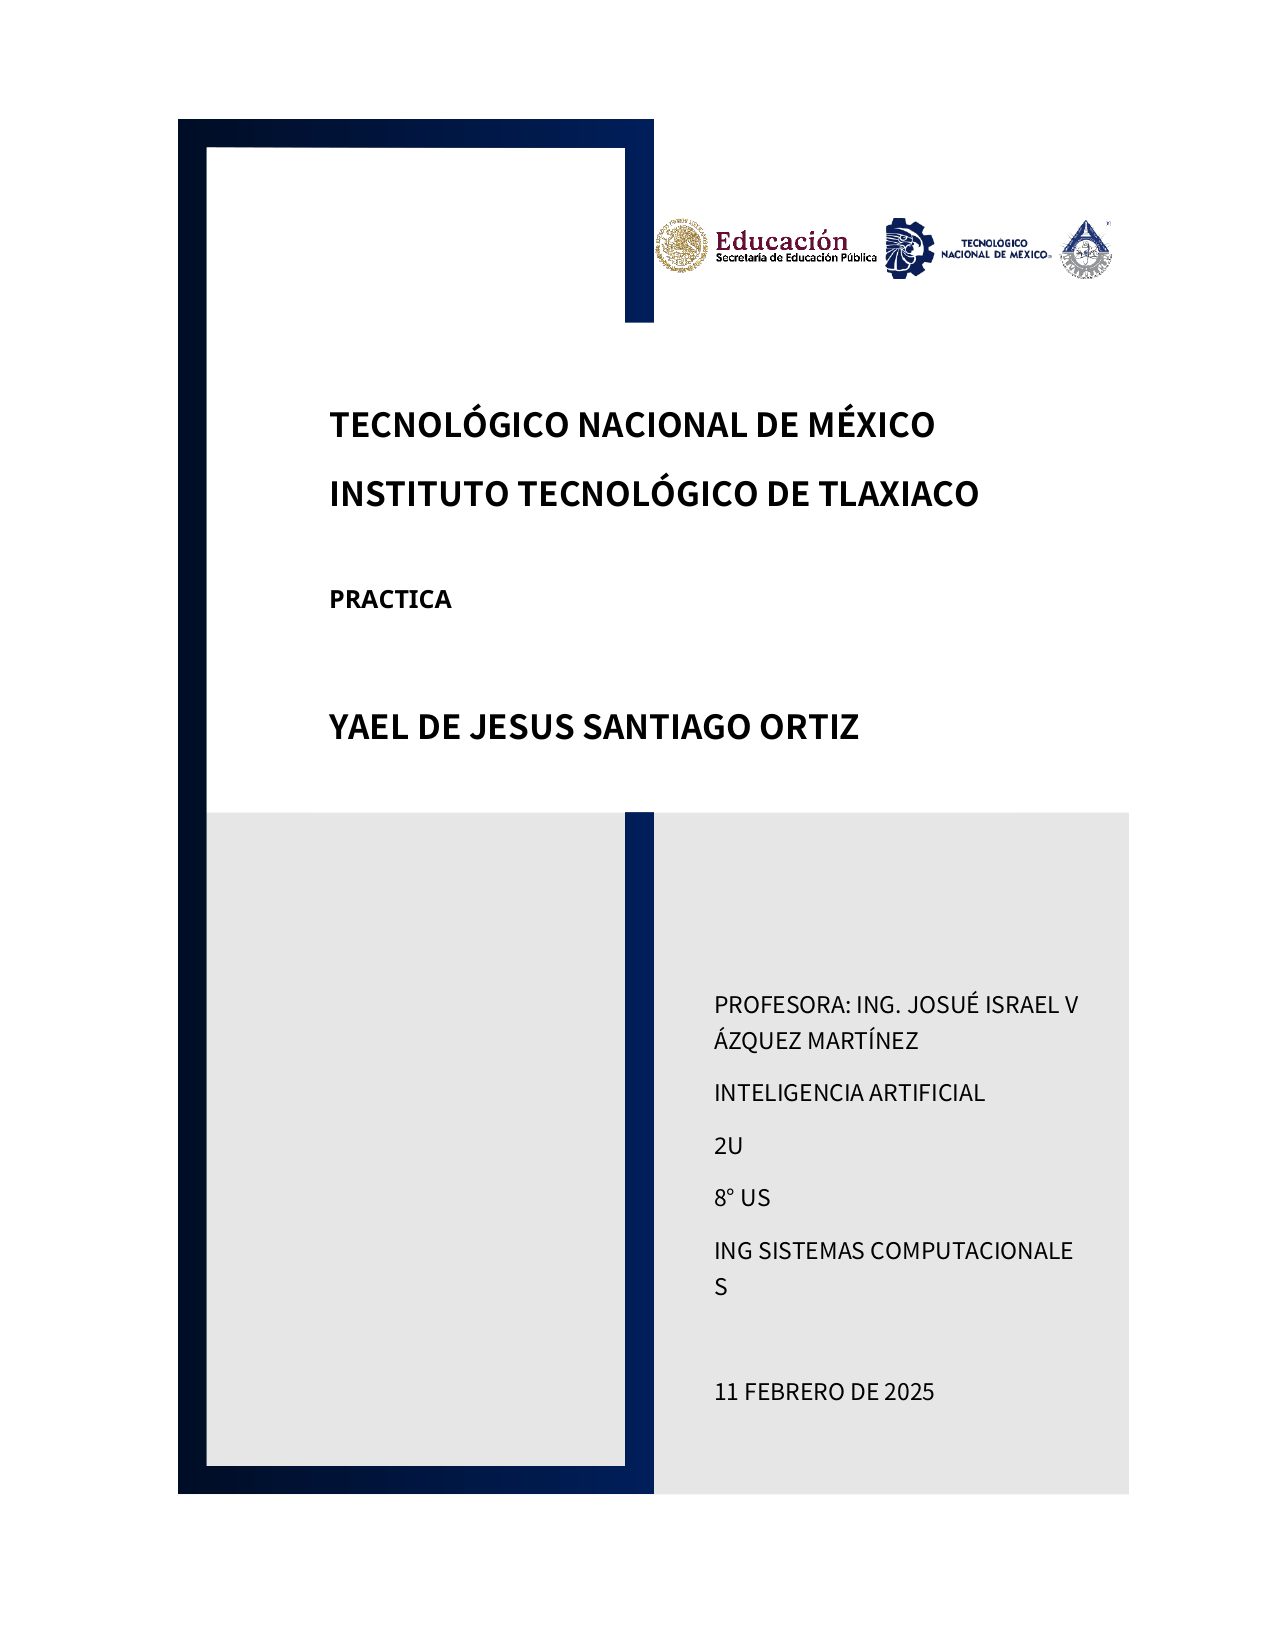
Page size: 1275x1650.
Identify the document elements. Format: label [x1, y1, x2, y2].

picture [885, 218, 1052, 279]
picture [1058, 220, 1113, 279]
picture [653, 218, 879, 273]
